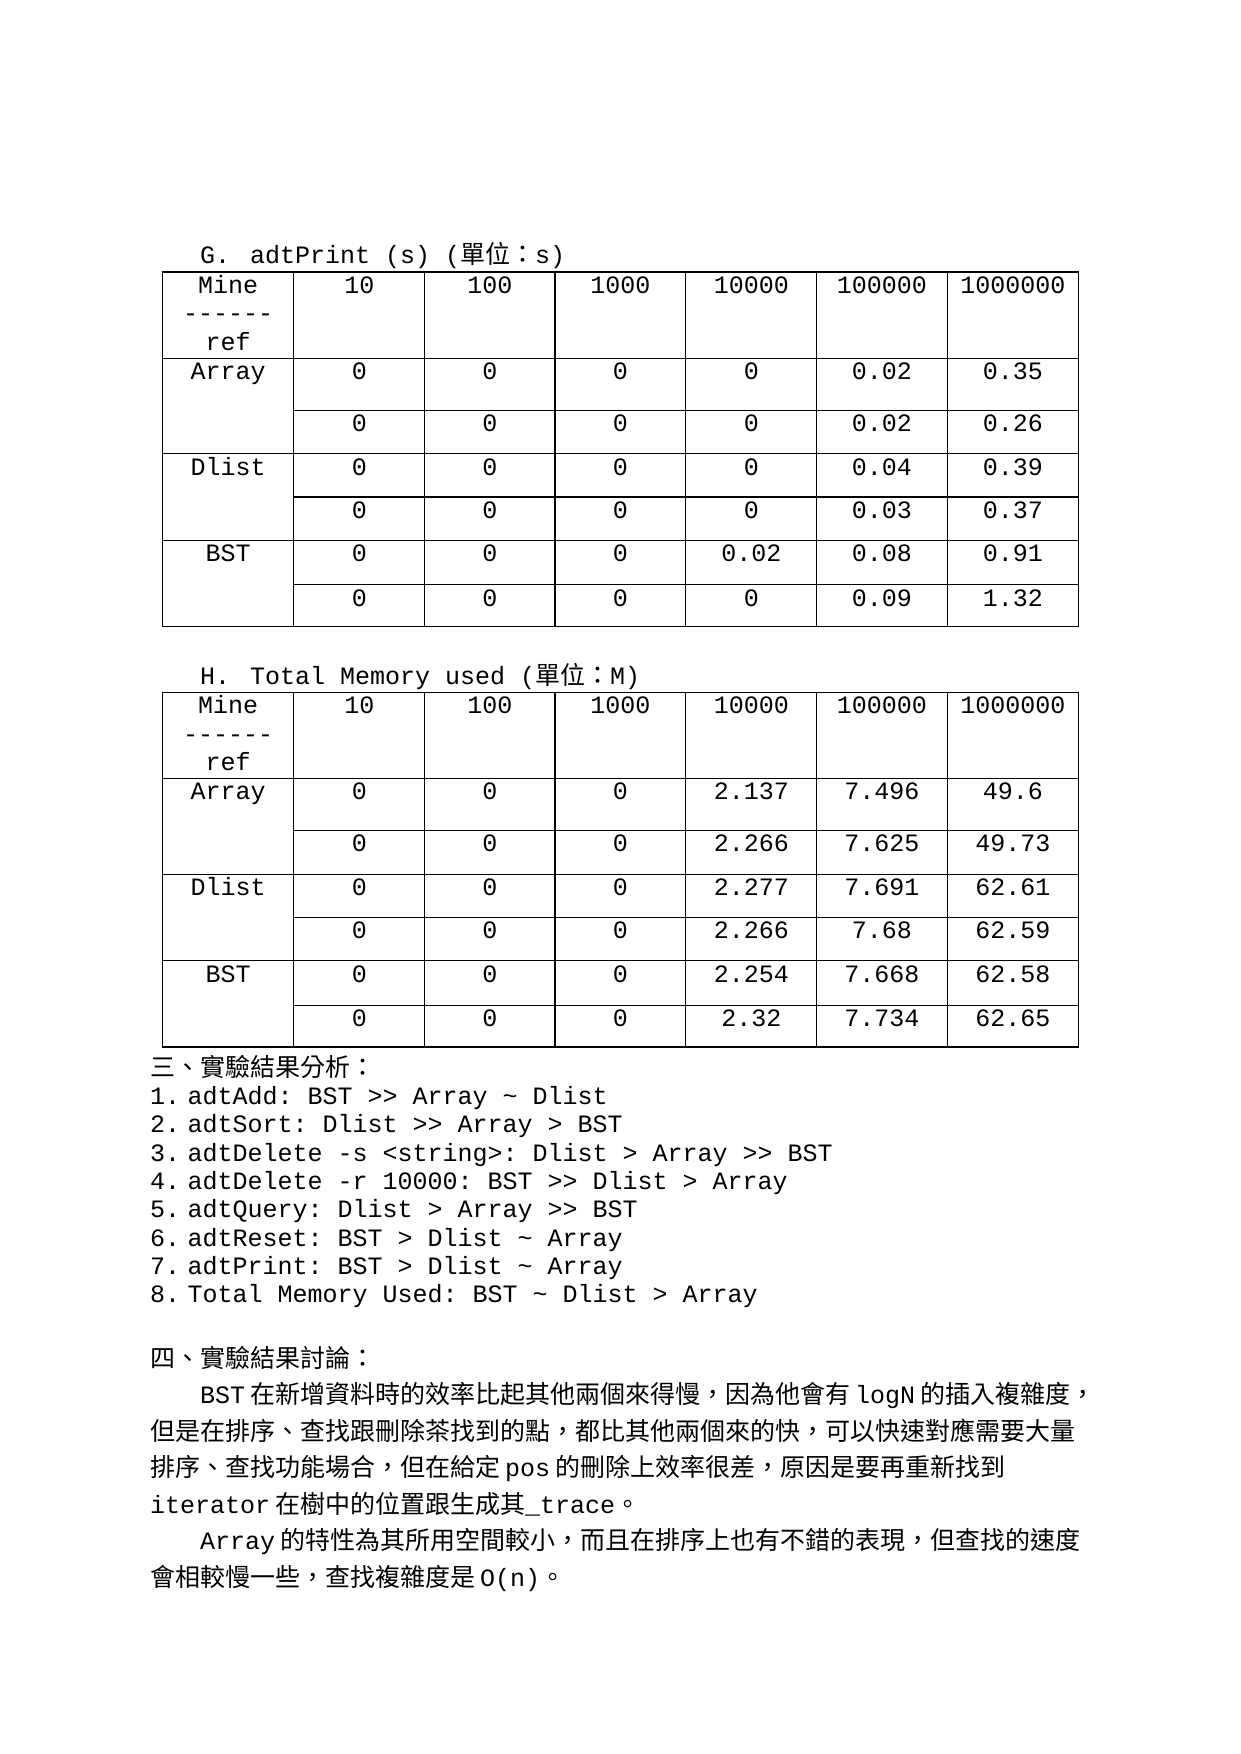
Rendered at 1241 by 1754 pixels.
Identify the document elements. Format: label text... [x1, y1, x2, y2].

text Array的特性為其所用空間較小，而且在排序上也有不錯的表現，但查找的速度會相較慢一些，查找複雜度是O(n)。 [150, 1521, 1090, 1593]
table_header 1000 [556, 693, 685, 778]
table_cell 0 [556, 541, 685, 584]
table_cell 0 [686, 359, 816, 409]
table_cell 7.668 [817, 961, 947, 1004]
table_header 1000000 [948, 273, 1078, 357]
table_cell Array [163, 359, 293, 453]
text 三、實驗結果分析： [150, 1047, 1090, 1084]
text 四、實驗結果討論： [150, 1339, 1090, 1375]
table_header 100000 [817, 693, 947, 778]
table_header Mine ------ ref [163, 273, 293, 357]
table_cell 0 [425, 831, 554, 874]
table_cell Dlist [163, 454, 293, 540]
table_cell 0 [556, 831, 685, 874]
table_cell 0 [686, 498, 816, 540]
table_cell 0 [686, 454, 816, 496]
table_cell 0.02 [686, 541, 816, 584]
table_cell 0 [294, 359, 424, 409]
list adtDelete -s <string>: Dlist > Array >> BST [150, 1140, 1090, 1169]
list adtPrint (s) (單位：s) [200, 235, 1090, 271]
table_cell 62.58 [948, 961, 1078, 1004]
table_cell 7.691 [817, 875, 947, 917]
table_cell 0 [556, 359, 685, 409]
list adtPrint: BST > Dlist ~ Array [150, 1254, 1090, 1282]
table_cell 7.496 [817, 779, 947, 830]
table_cell 2.266 [686, 831, 816, 874]
table_header 1000000 [948, 693, 1078, 778]
list adtDelete -r 10000: BST >> Dlist > Array [150, 1169, 1090, 1197]
table_cell 0.02 [817, 411, 947, 453]
table_header Mine ------ ref [163, 693, 293, 778]
table_cell 62.59 [948, 918, 1078, 960]
text BST在新增資料時的效率比起其他兩個來得慢，因為他會有logN的插入複雜度，但是在排序、查找跟刪除茶找到的點，都比其他兩個來的快，可以快速對應需要大量排序、查找功能場合，但在給定pos的刪除上效率很差，原因是要再重新找到iterator在樹中的位置跟生成其_trace。 [150, 1375, 1090, 1521]
table_cell 0 [425, 454, 554, 496]
table_cell 0 [425, 411, 554, 453]
table_cell 0 [556, 779, 685, 830]
table_cell 0 [294, 1006, 424, 1046]
table_cell 0.09 [817, 585, 947, 626]
table_cell 49.6 [948, 779, 1078, 830]
table_cell 2.266 [686, 918, 816, 960]
table_cell 0 [294, 875, 424, 917]
table_cell 0.35 [948, 359, 1078, 409]
table_cell 0.26 [948, 411, 1078, 453]
table_cell BST [163, 541, 293, 626]
table_cell 0 [425, 961, 554, 1004]
table_cell 7.625 [817, 831, 947, 874]
table_cell 0 [425, 498, 554, 540]
table_header 100 [425, 693, 554, 778]
table_cell Dlist [163, 875, 293, 960]
table_header 10 [294, 273, 424, 357]
table_cell 7.734 [817, 1006, 947, 1046]
table_cell 2.137 [686, 779, 816, 830]
table_cell 0 [425, 585, 554, 626]
table_cell 0.03 [817, 498, 947, 540]
table_cell 2.277 [686, 875, 816, 917]
list Total Memory Used: BST ~ Dlist > Array [150, 1282, 1090, 1310]
table_cell 0 [556, 918, 685, 960]
table_header 100 [425, 273, 554, 357]
table_cell 0 [294, 918, 424, 960]
table_cell 0 [556, 454, 685, 496]
table_cell 2.32 [686, 1006, 816, 1046]
table_cell 0 [556, 961, 685, 1004]
table_cell 0.39 [948, 454, 1078, 496]
table_cell 0 [294, 831, 424, 874]
table_header 1000 [556, 273, 685, 357]
table_cell 0 [425, 1006, 554, 1046]
table_cell 0.37 [948, 498, 1078, 540]
table_cell 0 [425, 918, 554, 960]
table_cell 0 [425, 875, 554, 917]
list Total Memory used (單位：M) [200, 655, 1090, 692]
table_cell 0.91 [948, 541, 1078, 584]
list adtReset: BST > Dlist ~ Array [150, 1225, 1090, 1254]
table_cell 7.68 [817, 918, 947, 960]
table_cell 0 [556, 1006, 685, 1046]
table_cell 62.61 [948, 875, 1078, 917]
table_cell 0 [556, 875, 685, 917]
table_cell 0 [294, 585, 424, 626]
table_cell 0.02 [817, 359, 947, 409]
list adtQuery: Dlist > Array >> BST [150, 1197, 1090, 1225]
table_cell 1.32 [948, 585, 1078, 626]
table_cell 0.04 [817, 454, 947, 496]
table_header 10000 [686, 273, 816, 357]
table_cell 2.254 [686, 961, 816, 1004]
table_cell 0.08 [817, 541, 947, 584]
table_cell 0 [686, 411, 816, 453]
table_header 10 [294, 693, 424, 778]
table_cell Array [163, 779, 293, 874]
list adtSort: Dlist >> Array > BST [150, 1112, 1090, 1140]
table_header 100000 [817, 273, 947, 357]
table_cell 0 [294, 498, 424, 540]
table_cell 0 [425, 359, 554, 409]
table_cell 0 [294, 411, 424, 453]
table_cell 0 [294, 454, 424, 496]
table_cell 49.73 [948, 831, 1078, 874]
table_cell 0 [556, 498, 685, 540]
table_cell 0 [425, 779, 554, 830]
table_cell 62.65 [948, 1006, 1078, 1046]
table_cell 0 [294, 961, 424, 1004]
list adtAdd: BST >> Array ~ Dlist [150, 1084, 1090, 1112]
table_cell 0 [425, 541, 554, 584]
table_cell 0 [556, 585, 685, 626]
table_cell 0 [686, 585, 816, 626]
table_cell 0 [294, 779, 424, 830]
table_cell 0 [294, 541, 424, 584]
table_cell 0 [556, 411, 685, 453]
table_cell BST [163, 961, 293, 1046]
table_header 10000 [686, 693, 816, 778]
